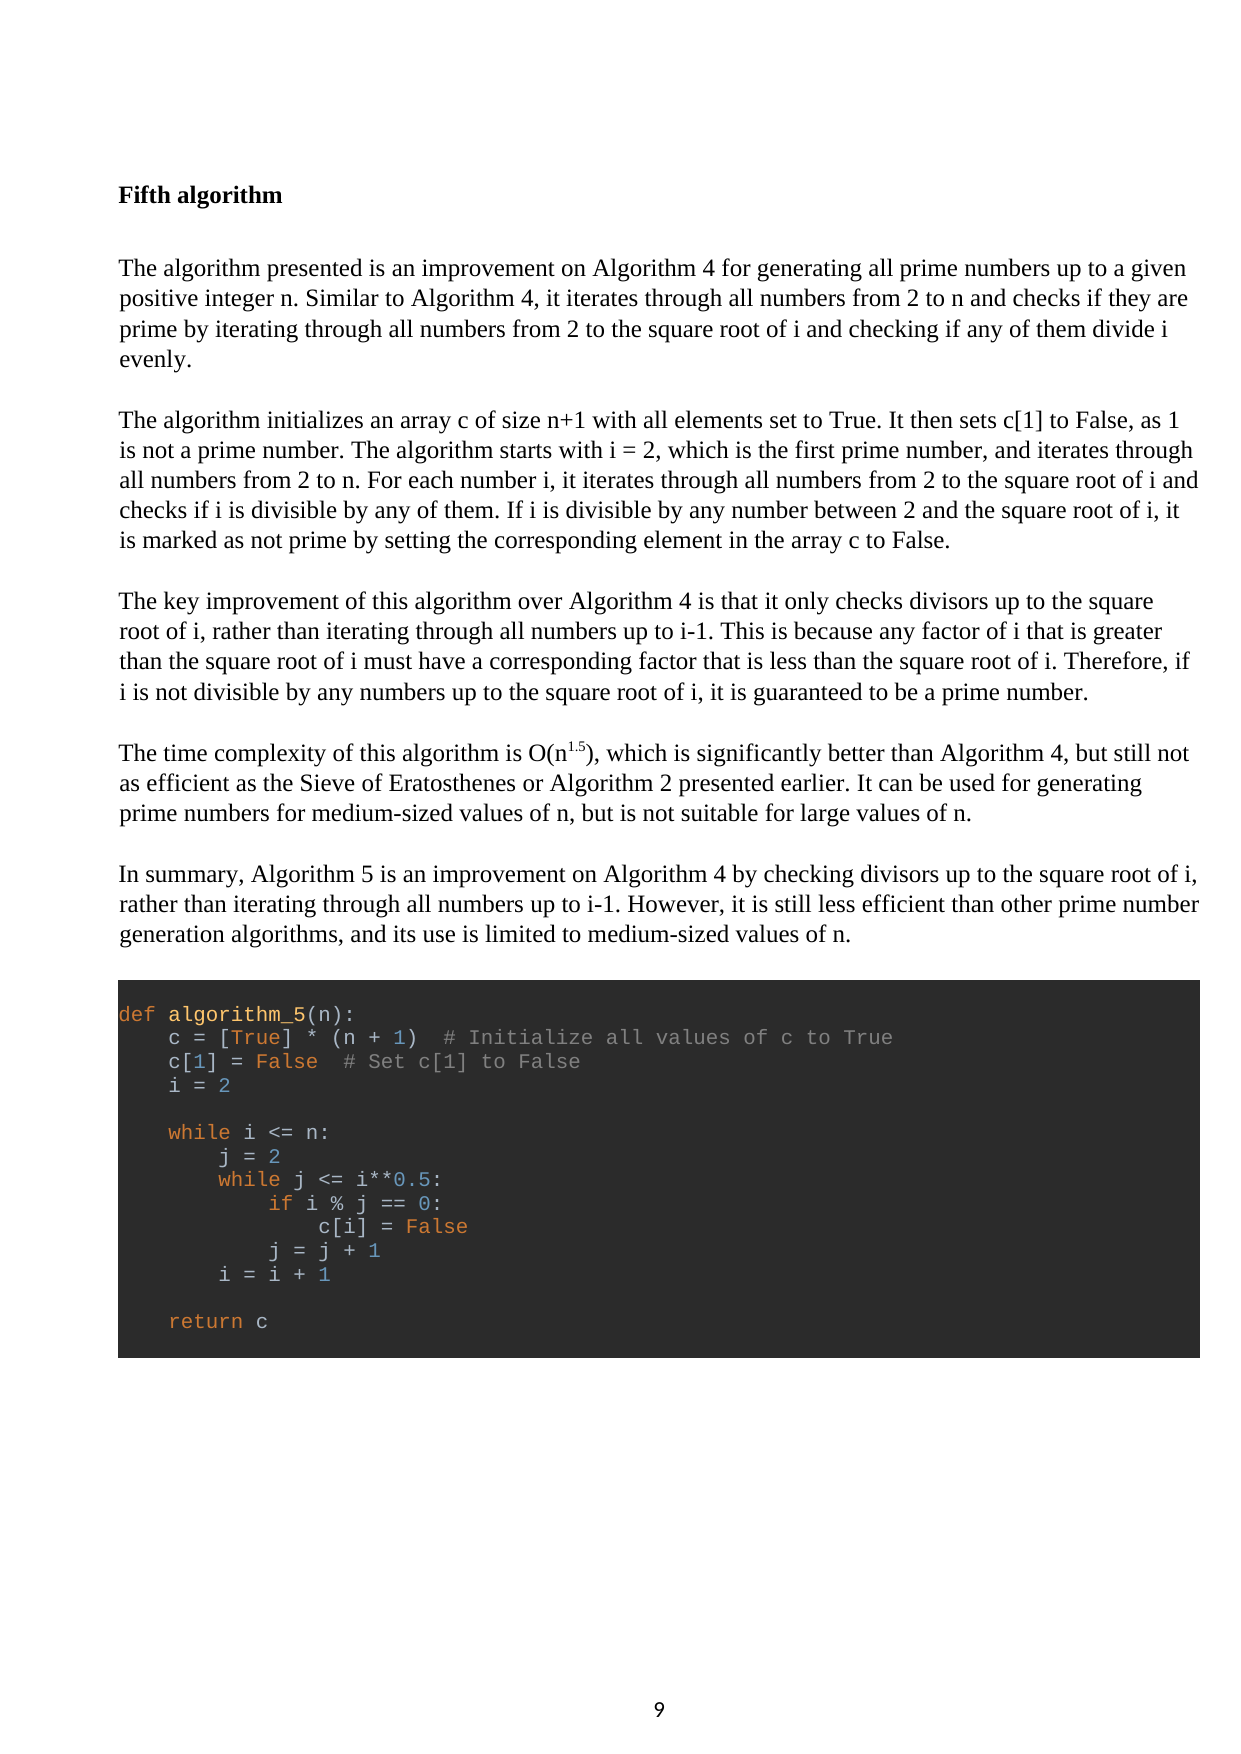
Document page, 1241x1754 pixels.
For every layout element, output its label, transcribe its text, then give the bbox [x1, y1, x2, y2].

subtitle Fifth algorithm [118, 180, 1200, 209]
text def algorithm_5(n): c = [True] * (n + 1) # Initialize all values of c to True c[1] = False # Set c[1] to False i = 2 while i <= n: j = 2 while j <= i**0.5: if i % j == 0: c[i] = False j = j + 1 i = i + 1 return c [118, 1004, 1200, 1335]
text The algorithm initializes an array c of size n+1 with all elements set to True. It then sets c[1] to False, as 1 is not a prime number. The algorithm starts with i = 2, which is the first prime number, and iterates through all numbers from 2 to n. For each number i, it iterates through all numbers from 2 to the square root of i and checks if i is divisible by any of them. If i is divisible by any number between 2 and the square root of i, it is marked as not prime by setting the corresponding element in the array c to False. [118, 405, 1200, 554]
text The key improvement of this algorithm over Algorithm 4 is that it only checks divisors up to the square root of i, rather than iterating through all numbers up to i-1. This is because any factor of i that is greater than the square root of i must have a corresponding factor that is less than the square root of i. Therefore, if i is not divisible by any numbers up to the square root of i, it is guaranteed to be a prime number. [118, 586, 1200, 705]
text The time complexity of this algorithm is O(n1.5), which is significantly better than Algorithm 4, but still not as efficient as the Sieve of Eratosthenes or Algorithm 2 presented earlier. It can be used for generating prime numbers for medium-sized values of n, but is not suitable for large values of n. [118, 738, 1200, 827]
text In summary, Algorithm 5 is an improvement on Algorithm 4 by checking divisors up to the square root of i, rather than iterating through all numbers up to i-1. However, it is still less efficient than other prime number generation algorithms, and its use is limited to medium-sized values of n. [118, 859, 1200, 948]
text The algorithm presented is an improvement on Algorithm 4 for generating all prime numbers up to a given positive integer n. Similar to Algorithm 4, it iterates through all numbers from 2 to n and checks if they are prime by iterating through all numbers from 2 to the square root of i and checking if any of them divide i evenly. [118, 253, 1200, 372]
